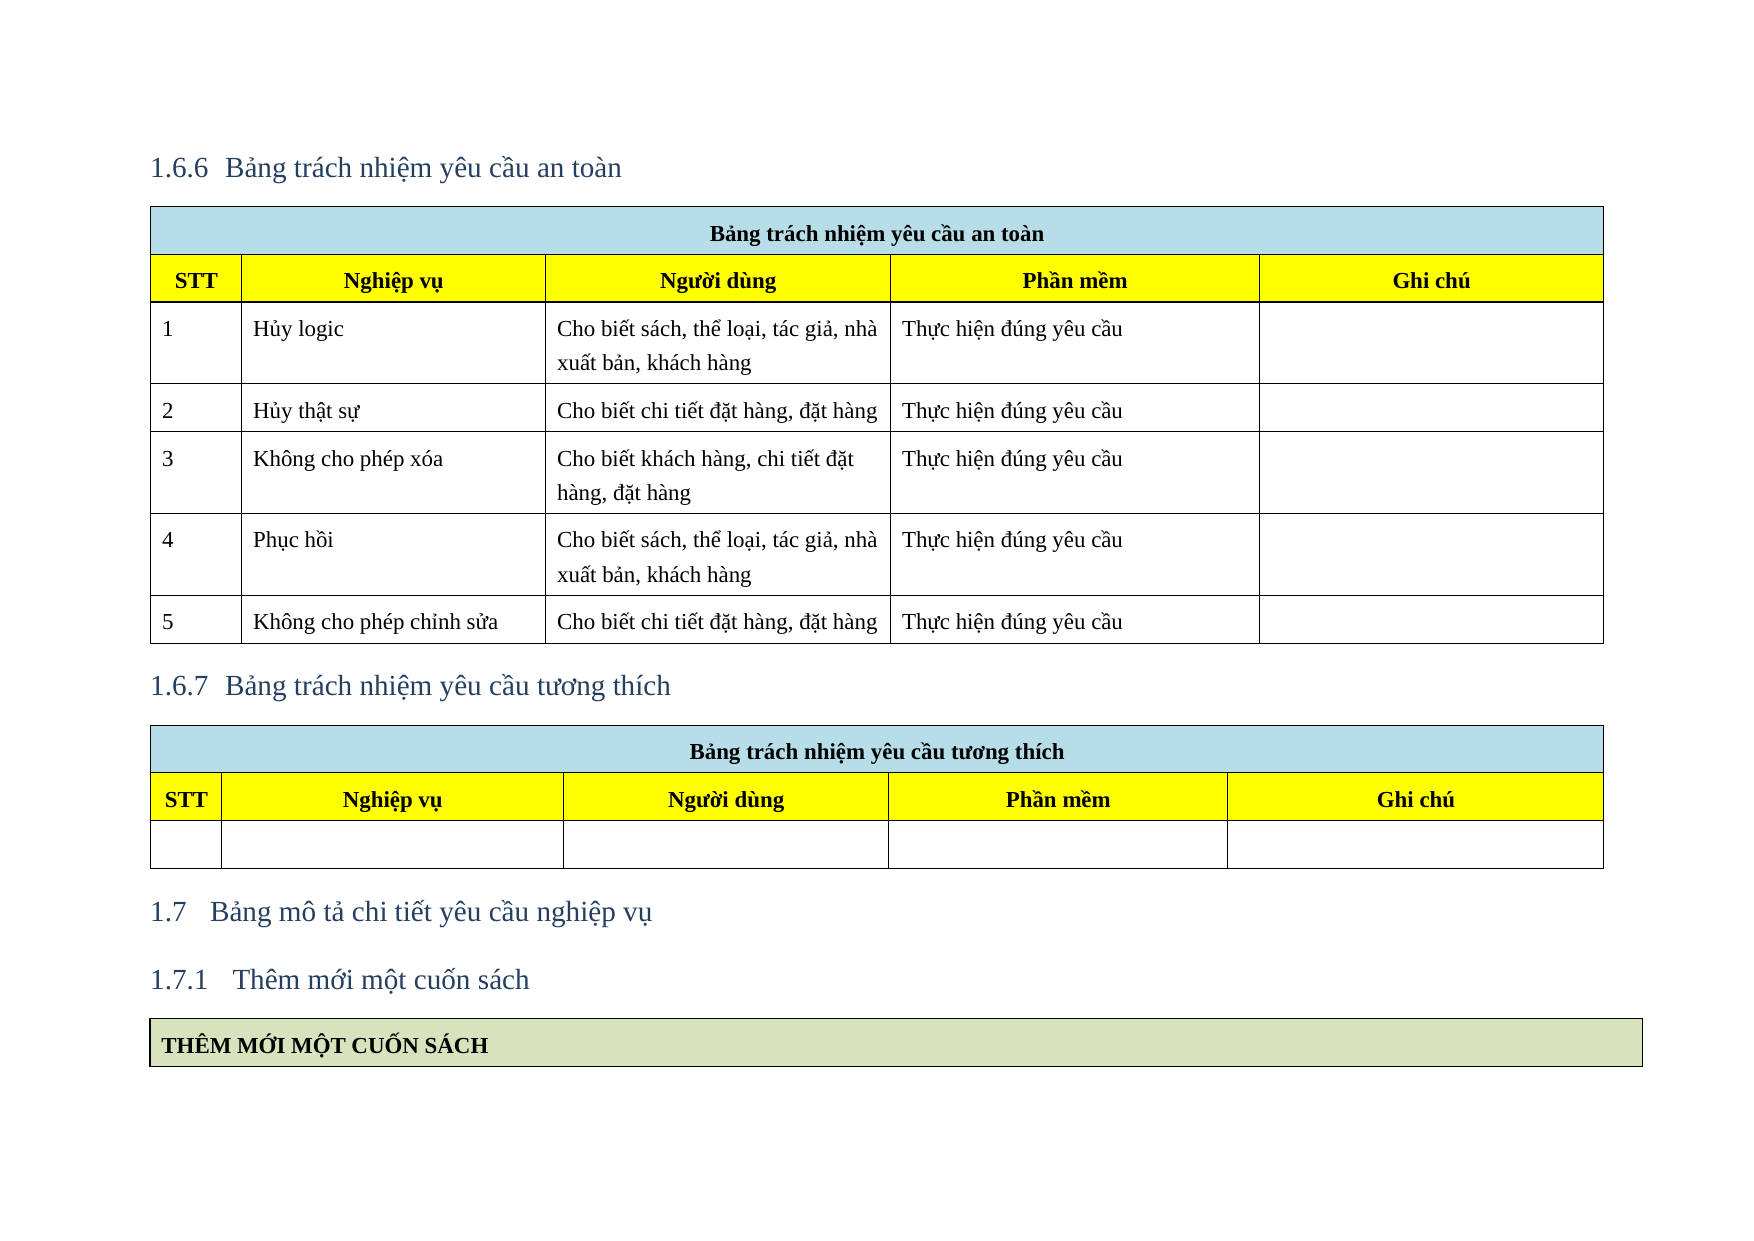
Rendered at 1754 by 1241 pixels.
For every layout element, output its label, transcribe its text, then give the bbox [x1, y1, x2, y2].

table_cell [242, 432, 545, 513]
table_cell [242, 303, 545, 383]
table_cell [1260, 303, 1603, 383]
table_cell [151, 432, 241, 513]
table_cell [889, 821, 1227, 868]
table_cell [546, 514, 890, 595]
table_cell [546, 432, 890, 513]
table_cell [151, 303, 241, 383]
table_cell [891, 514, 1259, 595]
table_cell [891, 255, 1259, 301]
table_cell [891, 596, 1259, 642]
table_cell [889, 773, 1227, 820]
subtitle Thêm mới một cuốn sách [150, 962, 1604, 996]
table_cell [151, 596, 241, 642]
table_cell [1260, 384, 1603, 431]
subtitle Bảng trách nhiệm yêu cầu an toàn [150, 150, 1604, 183]
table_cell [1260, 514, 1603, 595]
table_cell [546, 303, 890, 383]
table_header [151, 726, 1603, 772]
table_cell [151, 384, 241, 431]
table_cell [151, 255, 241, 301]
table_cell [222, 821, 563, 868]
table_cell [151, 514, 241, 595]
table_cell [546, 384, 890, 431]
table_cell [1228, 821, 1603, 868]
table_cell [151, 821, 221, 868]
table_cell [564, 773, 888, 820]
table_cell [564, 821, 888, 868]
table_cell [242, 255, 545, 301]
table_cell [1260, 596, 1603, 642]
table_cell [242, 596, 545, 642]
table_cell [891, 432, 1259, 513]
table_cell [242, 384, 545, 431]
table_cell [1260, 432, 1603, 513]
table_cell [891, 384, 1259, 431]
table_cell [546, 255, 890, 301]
subtitle Bảng mô tả chi tiết yêu cầu nghiệp vụ [150, 894, 1604, 927]
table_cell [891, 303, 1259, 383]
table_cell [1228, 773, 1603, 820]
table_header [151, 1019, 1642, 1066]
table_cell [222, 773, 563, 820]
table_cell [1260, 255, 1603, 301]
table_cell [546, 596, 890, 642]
subtitle Bảng trách nhiệm yêu cầu tương thích [150, 668, 1604, 702]
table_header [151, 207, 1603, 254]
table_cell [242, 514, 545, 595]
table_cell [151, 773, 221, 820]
